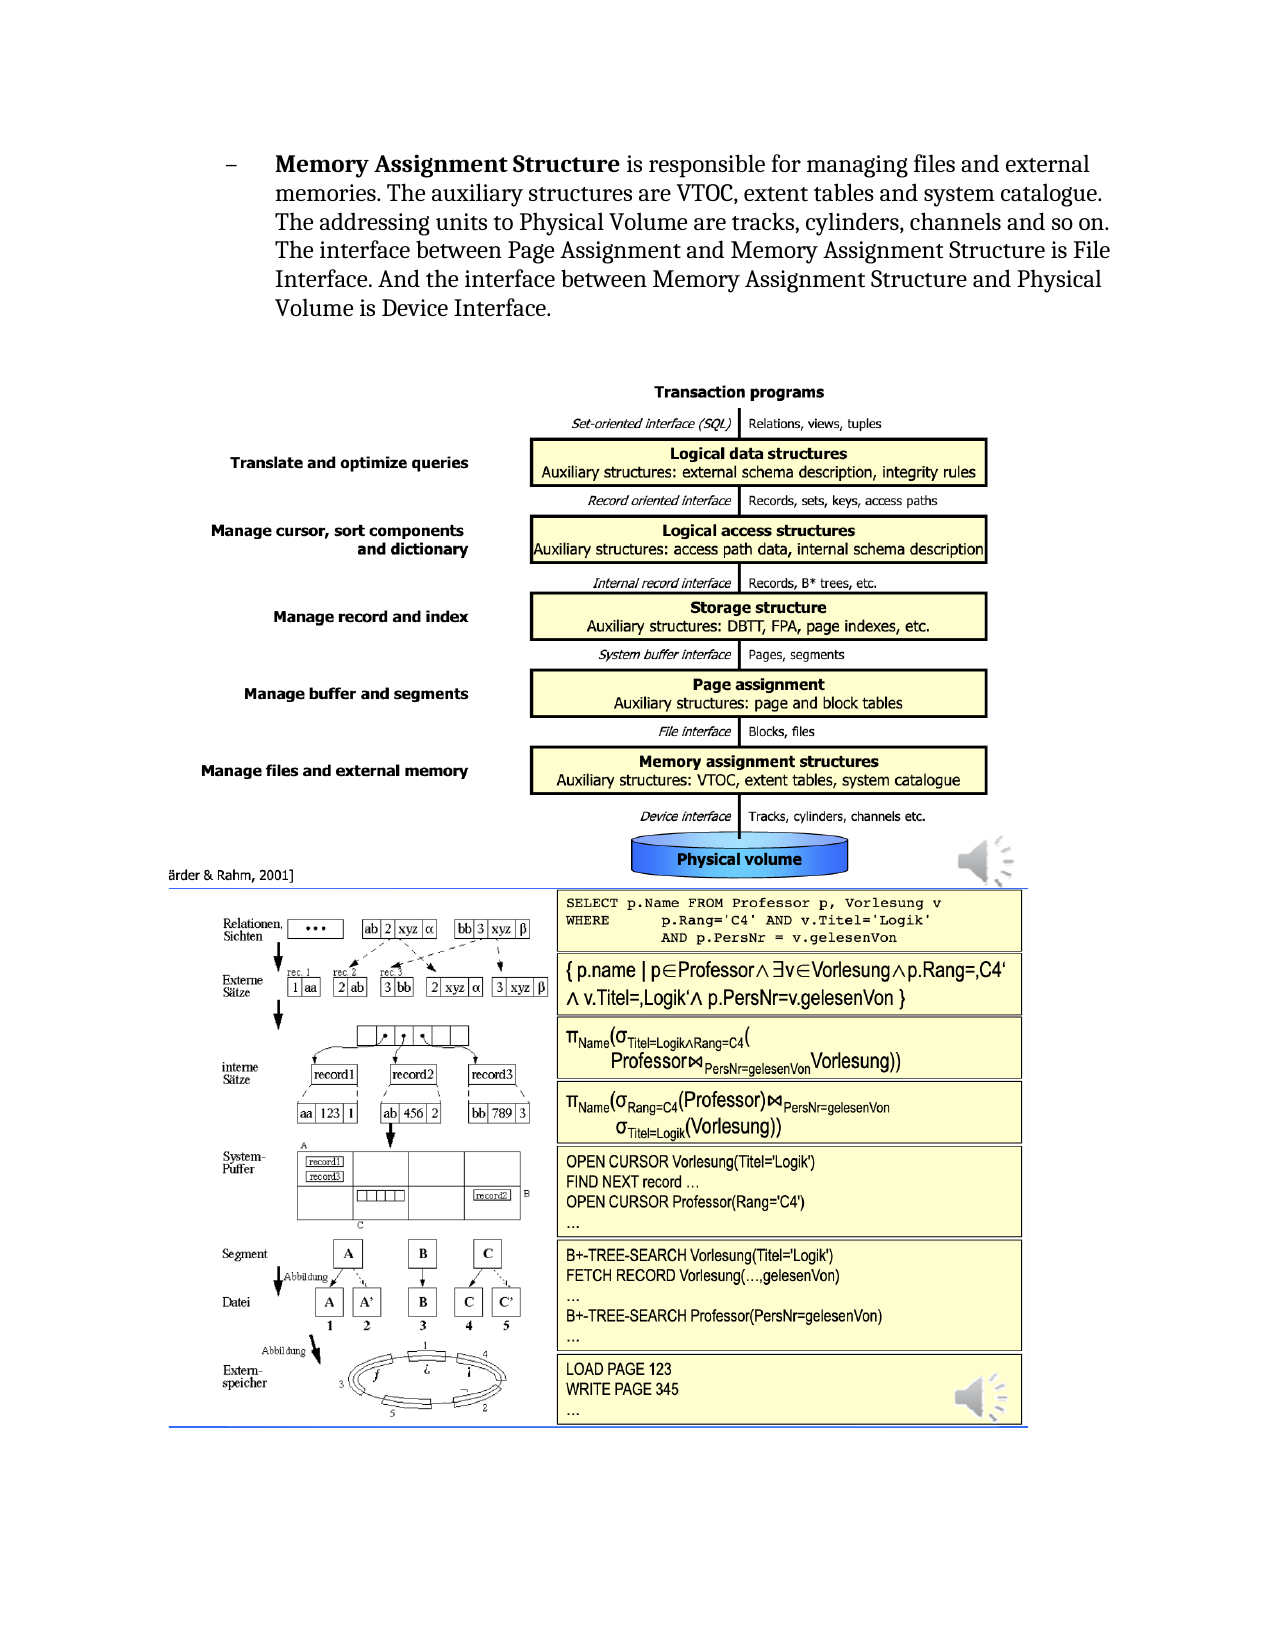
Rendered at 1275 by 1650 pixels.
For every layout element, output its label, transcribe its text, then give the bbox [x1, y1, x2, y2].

list Memory Assignment Structure is responsible for managing files and external memories. The auxiliary structures are VTOC, extent tables and system catalogue. The addressing units to Physical Volume are tracks, cylinders, channels and so on. The interface between Page Assignment and Memory Assignment Structure is File Interface. And the interface between Memory Assignment Structure and Physical Volume is Device Interface. [225, 150, 1125, 322]
picture [168, 341, 1029, 1428]
